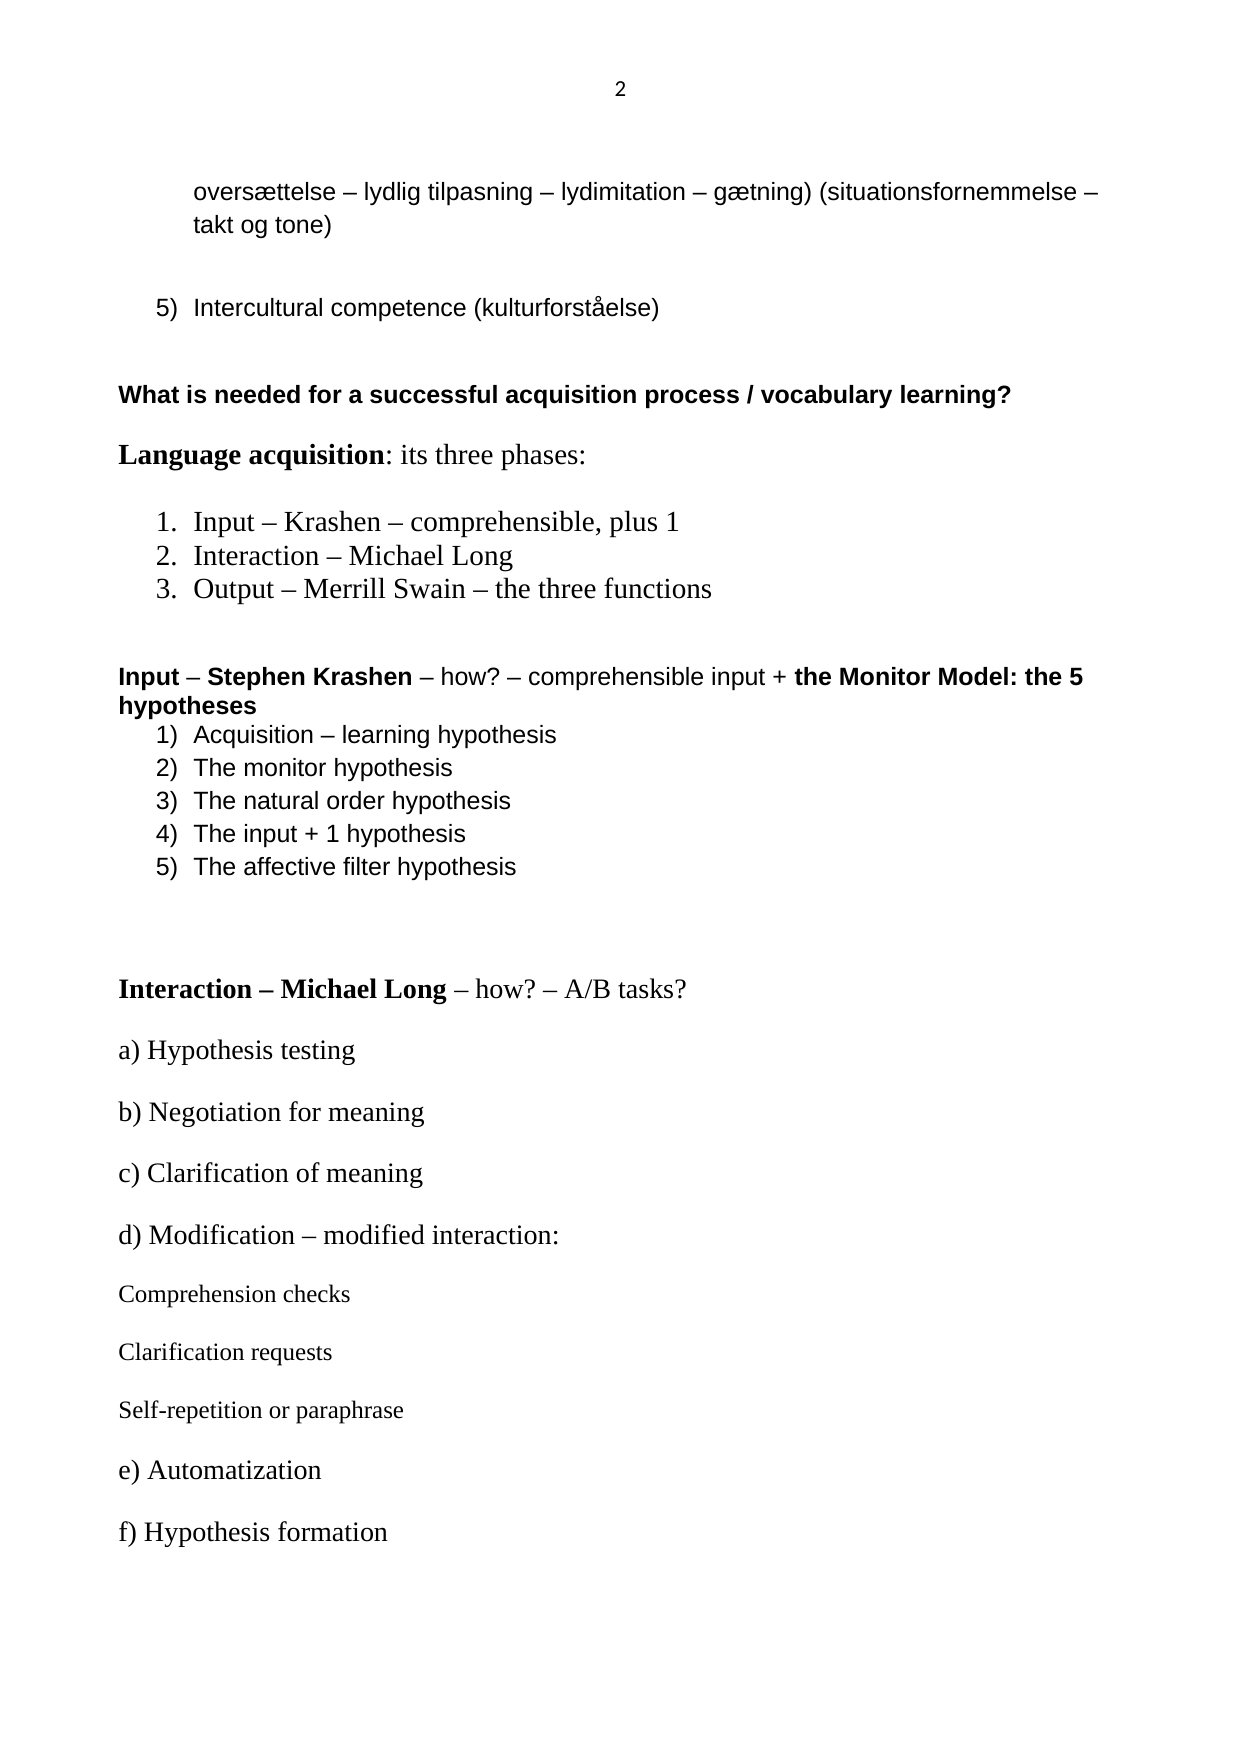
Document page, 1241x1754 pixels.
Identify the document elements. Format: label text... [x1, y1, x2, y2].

text What is needed for a successful acquisition process / vocabulary learning? [118, 380, 1122, 408]
list Output – Merrill Swain – the three functions [156, 571, 1122, 605]
list The natural order hypothesis [156, 786, 1122, 815]
list Interaction – Michael Long [156, 538, 1122, 571]
text Language acquisition: its three phases: [118, 437, 1122, 471]
list The input + 1 hypothesis [156, 819, 1122, 848]
text e) Automatization [118, 1453, 1122, 1486]
text d) Modification – modified interaction: [118, 1218, 1122, 1250]
text b) Negotiation for meaning [118, 1095, 1122, 1127]
text a) Hypothesis testing [118, 1033, 1122, 1066]
text Clarification requests [118, 1337, 1122, 1366]
text Input – Stephen Krashen – how? – comprehensible input + the Monitor Model: the 5 hypotheses [118, 662, 1122, 720]
text Interaction – Michael Long – how? – A/B tasks? [118, 972, 1122, 1004]
list Intercultural competence (kulturforståelse) [156, 293, 1122, 322]
text f) Hypothesis formation [118, 1515, 1122, 1547]
text c) Clarification of meaning [118, 1156, 1122, 1189]
list The affective filter hypothesis [156, 852, 1122, 881]
text Self-repetition or paraphrase [118, 1395, 1122, 1424]
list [156, 177, 1122, 239]
text Comprehension checks [118, 1279, 1122, 1308]
list The monitor hypothesis [156, 753, 1122, 782]
list Acquisition – learning hypothesis [156, 720, 1122, 749]
list Input – Krashen – comprehensible, plus 1 [156, 504, 1122, 538]
